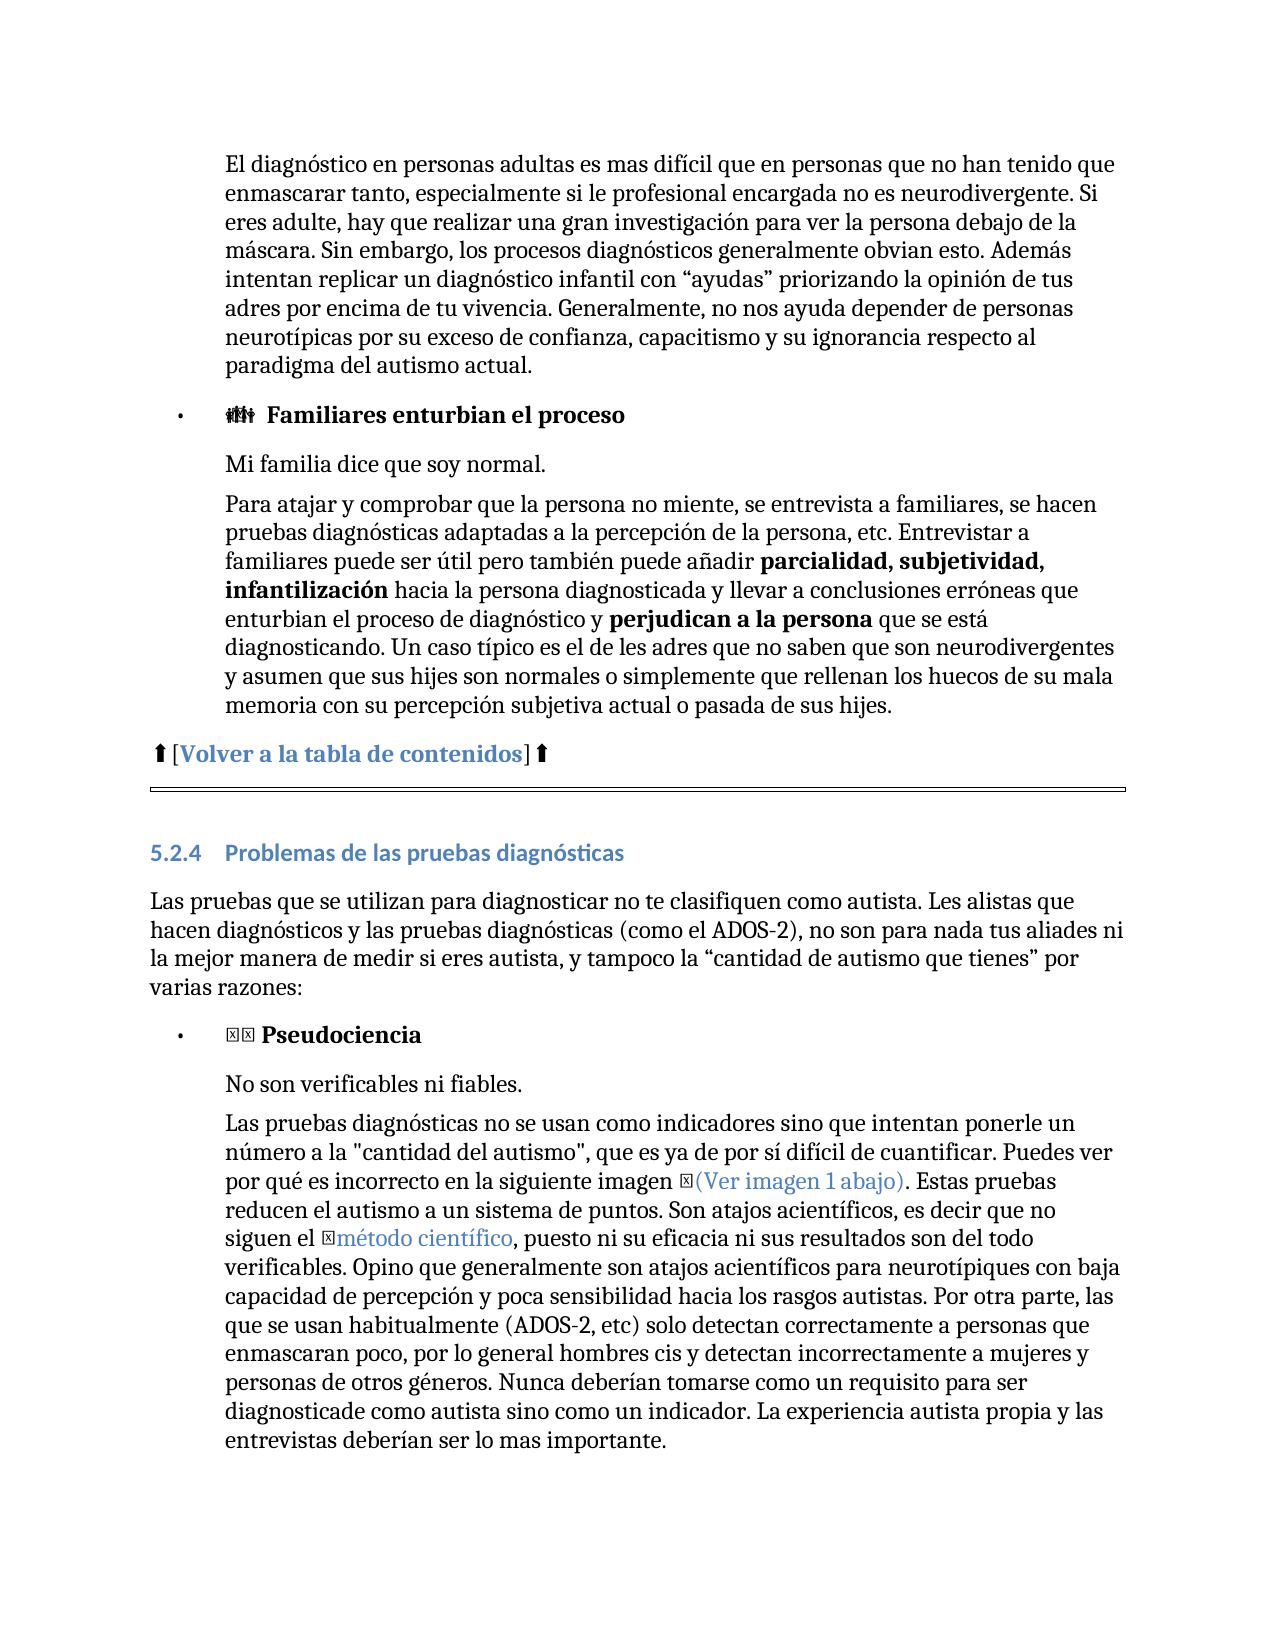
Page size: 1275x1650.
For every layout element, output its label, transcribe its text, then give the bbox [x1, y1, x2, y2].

text Las pruebas que se utilizan para diagnosticar no te clasifiquen como autista. Les alistas que hacen diagnósticos y las pruebas diagnósticas (como el ADOS-2), no son para nada tus aliades ni la mejor manera de medir si eres autista, y tampoco la “cantidad de autismo que tienes” por varias razones: [150, 887, 1125, 1002]
list Mi familia dice que soy normal. [175, 450, 1075, 479]
subtitle 5.2.4 Problemas de las pruebas diagnósticas [150, 837, 1125, 868]
list ❌🧙 Pseudociencia [175, 1021, 1125, 1049]
text ⬆[Volver a la tabla de contenidos]⬆ [150, 740, 1125, 769]
list Las pruebas diagnósticas no se usan como indicadores sino que intentan ponerle un número a la "cantidad del autismo", que es ya de por sí difícil de cuantificar. Puedes ver por qué es incorrecto en la siguiente imagen 🔗(Ver imagen 1 abajo). Estas pruebas reducen el autismo a un sistema de puntos. Son atajos acientíficos, es decir que no siguen el 🔗método científico, puesto ni su eficacia ni sus resultados son del todo verificables. Opino que generalmente son atajos acientíficos para neurotípiques con baja capacidad de percepción y poca sensibilidad hacia los rasgos autistas. Por otra parte, las que se usan habitualmente (ADOS-2, etc) solo detectan correctamente a personas que enmascaran poco, por lo general hombres cis y detectan incorrectamente a mujeres y personas de otros géneros. Nunca deberían tomarse como un requisito para ser diagnosticade como autista sino como un indicador. La experiencia autista propia y las entrevistas deberían ser lo mas importante. [175, 1109, 1125, 1454]
list Para atajar y comprobar que la persona no miente, se entrevista a familiares, se hacen pruebas diagnósticas adaptadas a la percepción de la persona, etc. Entrevistar a familiares puede ser útil pero también puede añadir parcialidad, subjetividad, infantilización hacia la persona diagnosticada y llevar a conclusiones erróneas que enturbian el proceso de diagnóstico y perjudican a la persona que se está diagnosticando. Un caso típico es el de les adres que no saben que son neurodivergentes y asumen que sus hijes son normales o simplemente que rellenan los huecos de su mala memoria con su percepción subjetiva actual o pasada de sus hijes. [175, 489, 1125, 719]
list No son verificables ni fiables. [175, 1070, 1075, 1099]
list El diagnóstico en personas adultas es mas difícil que en personas que no han tenido que enmascarar tanto, especialmente si le profesional encargada no es neurodivergente. Si eres adulte, hay que realizar una gran investigación para ver la persona debajo de la máscara. Sin embargo, los procesos diagnósticos generalmente obvian esto. Además intentan replicar un diagnóstico infantil con “ayudas” priorizando la opinión de tus adres por encima de tu vivencia. Generalmente, no nos ayuda depender de personas neurotípicas por su exceso de confianza, capacitismo y su ignorancia respecto al paradigma del autismo actual. [175, 150, 1125, 380]
list ❌ 👪 Familiares enturbian el proceso [175, 401, 1125, 429]
